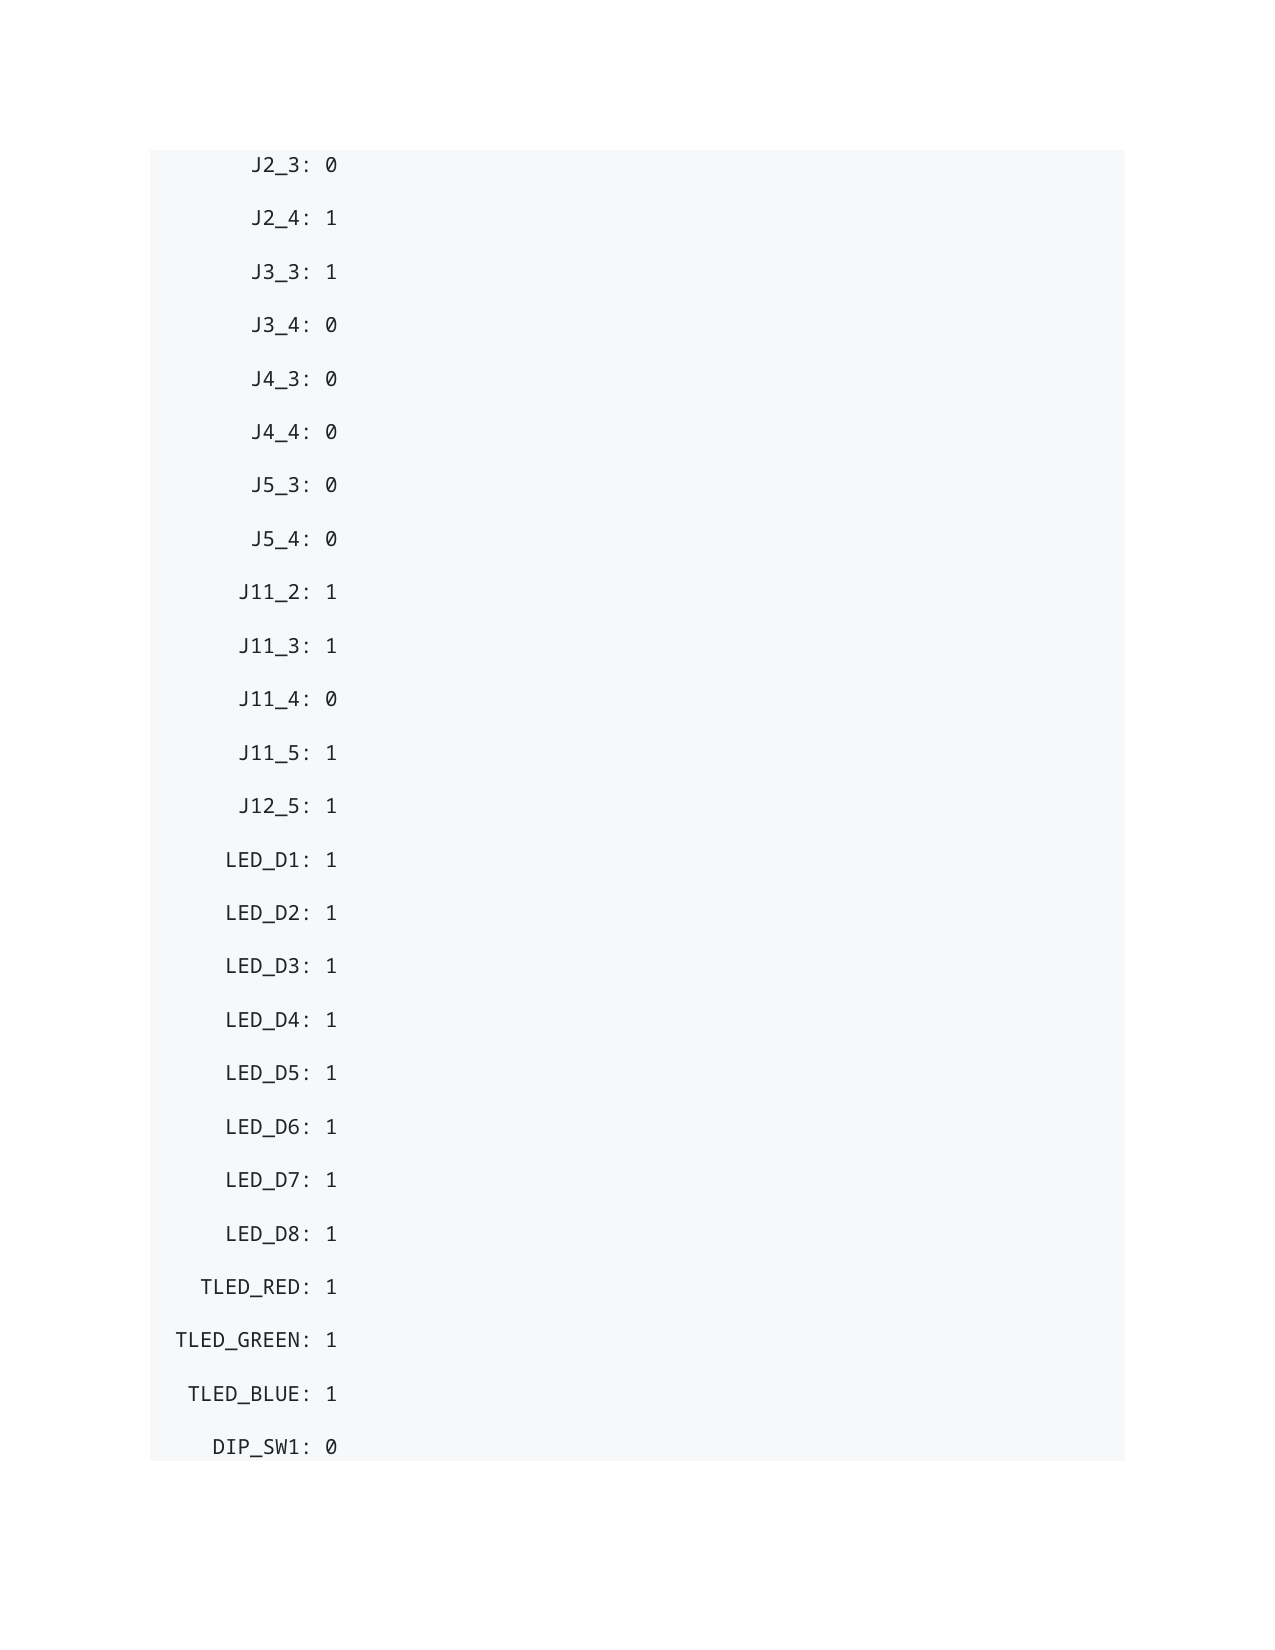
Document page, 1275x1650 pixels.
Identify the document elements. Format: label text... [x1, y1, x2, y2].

text LED_D1: 1 [150, 845, 1125, 873]
text J5_3: 0 [150, 471, 1125, 499]
text J4_4: 0 [150, 417, 1125, 446]
text J11_2: 1 [150, 577, 1125, 606]
text LED_D3: 1 [150, 952, 1125, 980]
text J2_3: 0 [150, 150, 1125, 178]
text LED_D8: 1 [150, 1219, 1125, 1247]
text LED_D2: 1 [150, 898, 1125, 927]
text DIP_SW1: 0 [150, 1432, 1125, 1461]
text J11_5: 1 [150, 738, 1125, 766]
text LED_D4: 1 [150, 1005, 1125, 1033]
text J11_4: 0 [150, 684, 1125, 713]
text J12_5: 1 [150, 791, 1125, 820]
text TLED_RED: 1 [150, 1272, 1125, 1301]
text J3_3: 1 [150, 257, 1125, 285]
text J11_3: 1 [150, 631, 1125, 659]
text LED_D7: 1 [150, 1165, 1125, 1194]
text TLED_GREEN: 1 [150, 1326, 1125, 1354]
text J4_3: 0 [150, 364, 1125, 392]
text J3_4: 0 [150, 310, 1125, 339]
text J5_4: 0 [150, 524, 1125, 552]
text LED_D5: 1 [150, 1058, 1125, 1087]
text TLED_BLUE: 1 [150, 1379, 1125, 1407]
text LED_D6: 1 [150, 1112, 1125, 1140]
text J2_4: 1 [150, 203, 1125, 232]
